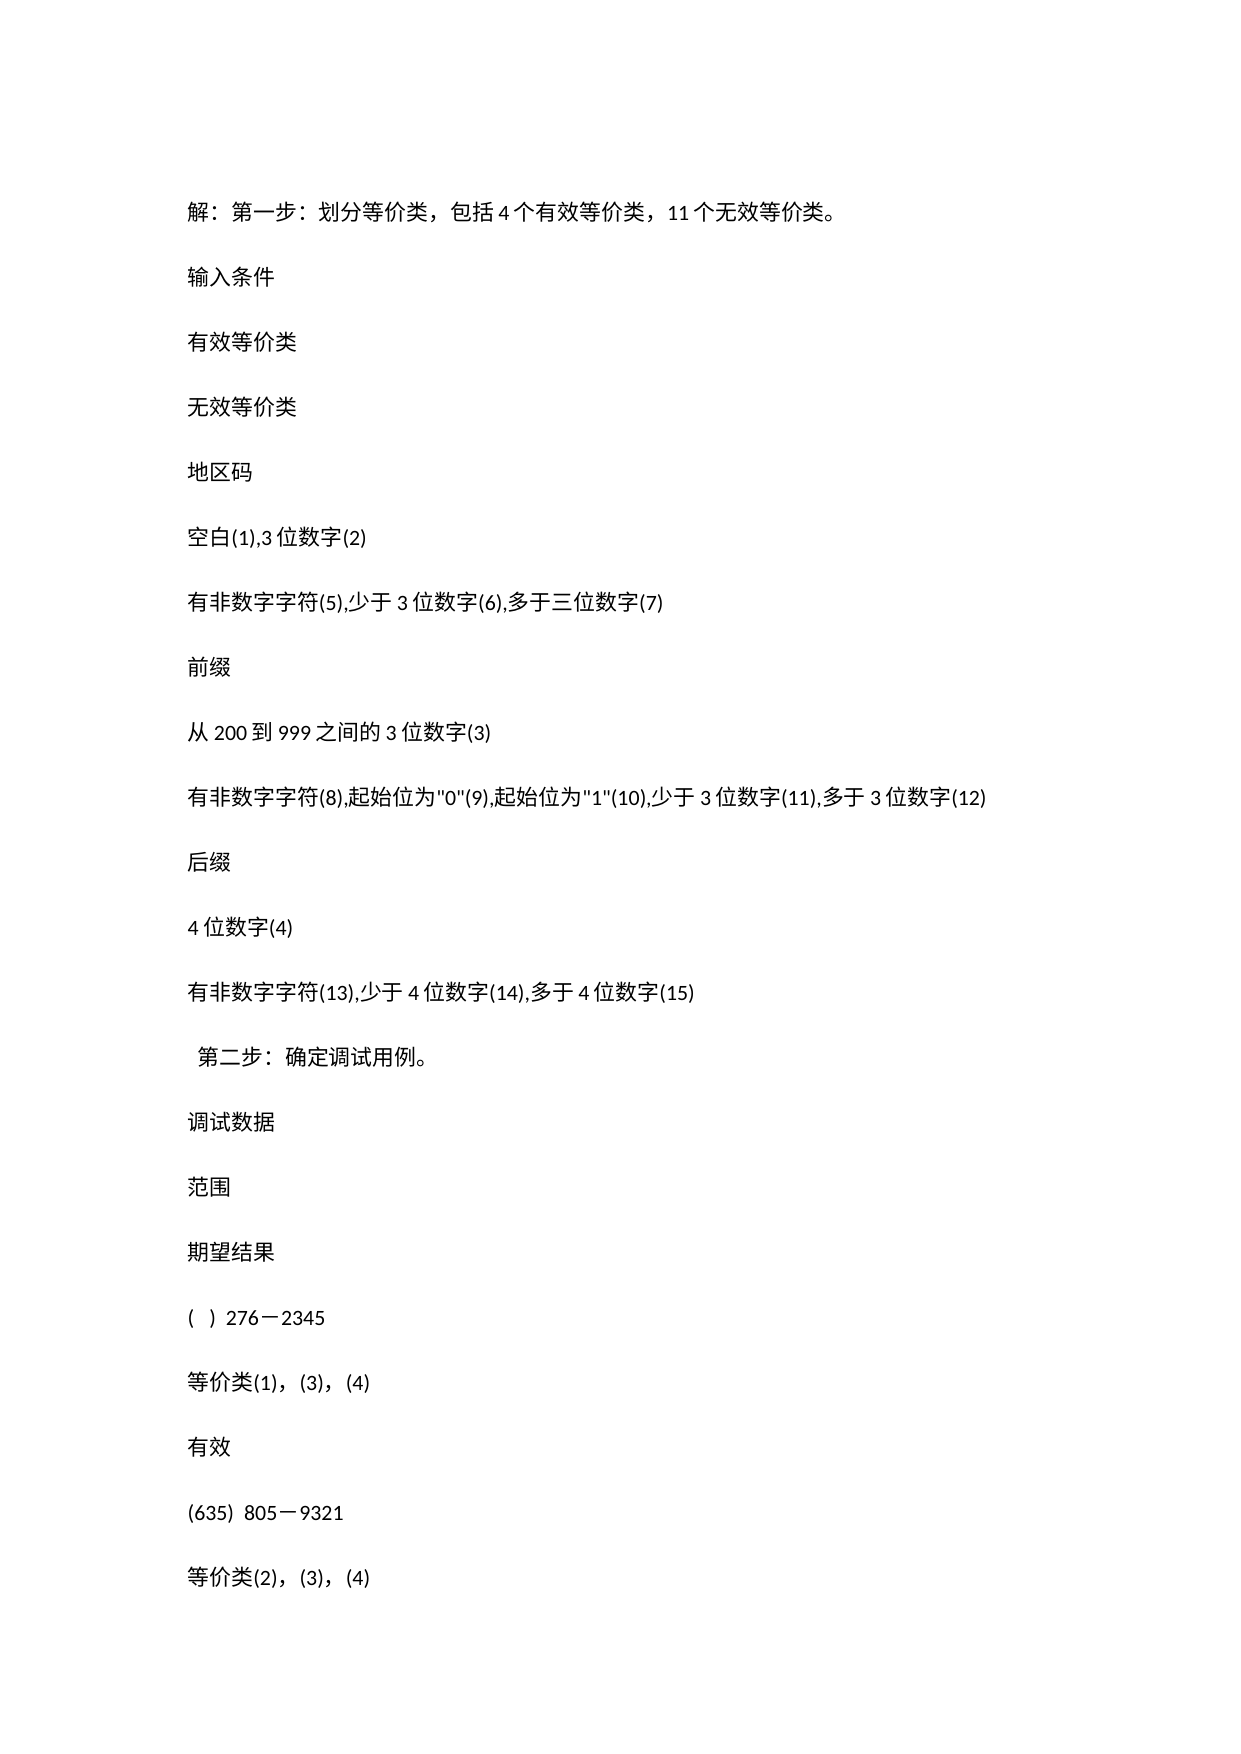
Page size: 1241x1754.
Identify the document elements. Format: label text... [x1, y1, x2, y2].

text 后缀 [187, 844, 1053, 877]
text 解：第一步：划分等价类，包括4个有效等价类，11个无效等价类。 [187, 194, 1053, 227]
text 地区码 [187, 454, 1053, 487]
text 有非数字字符(13),少于4位数字(14),多于4位数字(15) [187, 974, 1053, 1007]
text 有非数字字符(8),起始位为"0"(9),起始位为"1"(10),少于3位数字(11),多于3位数字(12) [187, 779, 1053, 812]
text 有效 [187, 1429, 1053, 1462]
text ( ) 276－2345 [187, 1299, 1053, 1332]
text (635) 805－9321 [187, 1494, 1053, 1527]
text 范围 [187, 1169, 1053, 1202]
text 前缀 [187, 649, 1053, 682]
text 调试数据 [187, 1104, 1053, 1137]
text 第二步：确定调试用例。 [187, 1039, 1053, 1072]
text 4位数字(4) [187, 909, 1053, 942]
text 空白(1),3位数字(2) [187, 519, 1053, 552]
text 期望结果 [187, 1234, 1053, 1267]
text 等价类(1)，(3)，(4) [187, 1364, 1053, 1397]
text 有效等价类 [187, 324, 1053, 357]
text 无效等价类 [187, 389, 1053, 422]
text 有非数字字符(5),少于3位数字(6),多于三位数字(7) [187, 584, 1053, 617]
text 输入条件 [187, 259, 1053, 292]
text 等价类(2)，(3)，(4) [187, 1559, 1053, 1592]
text 从200到999之间的3位数字(3) [187, 714, 1053, 747]
